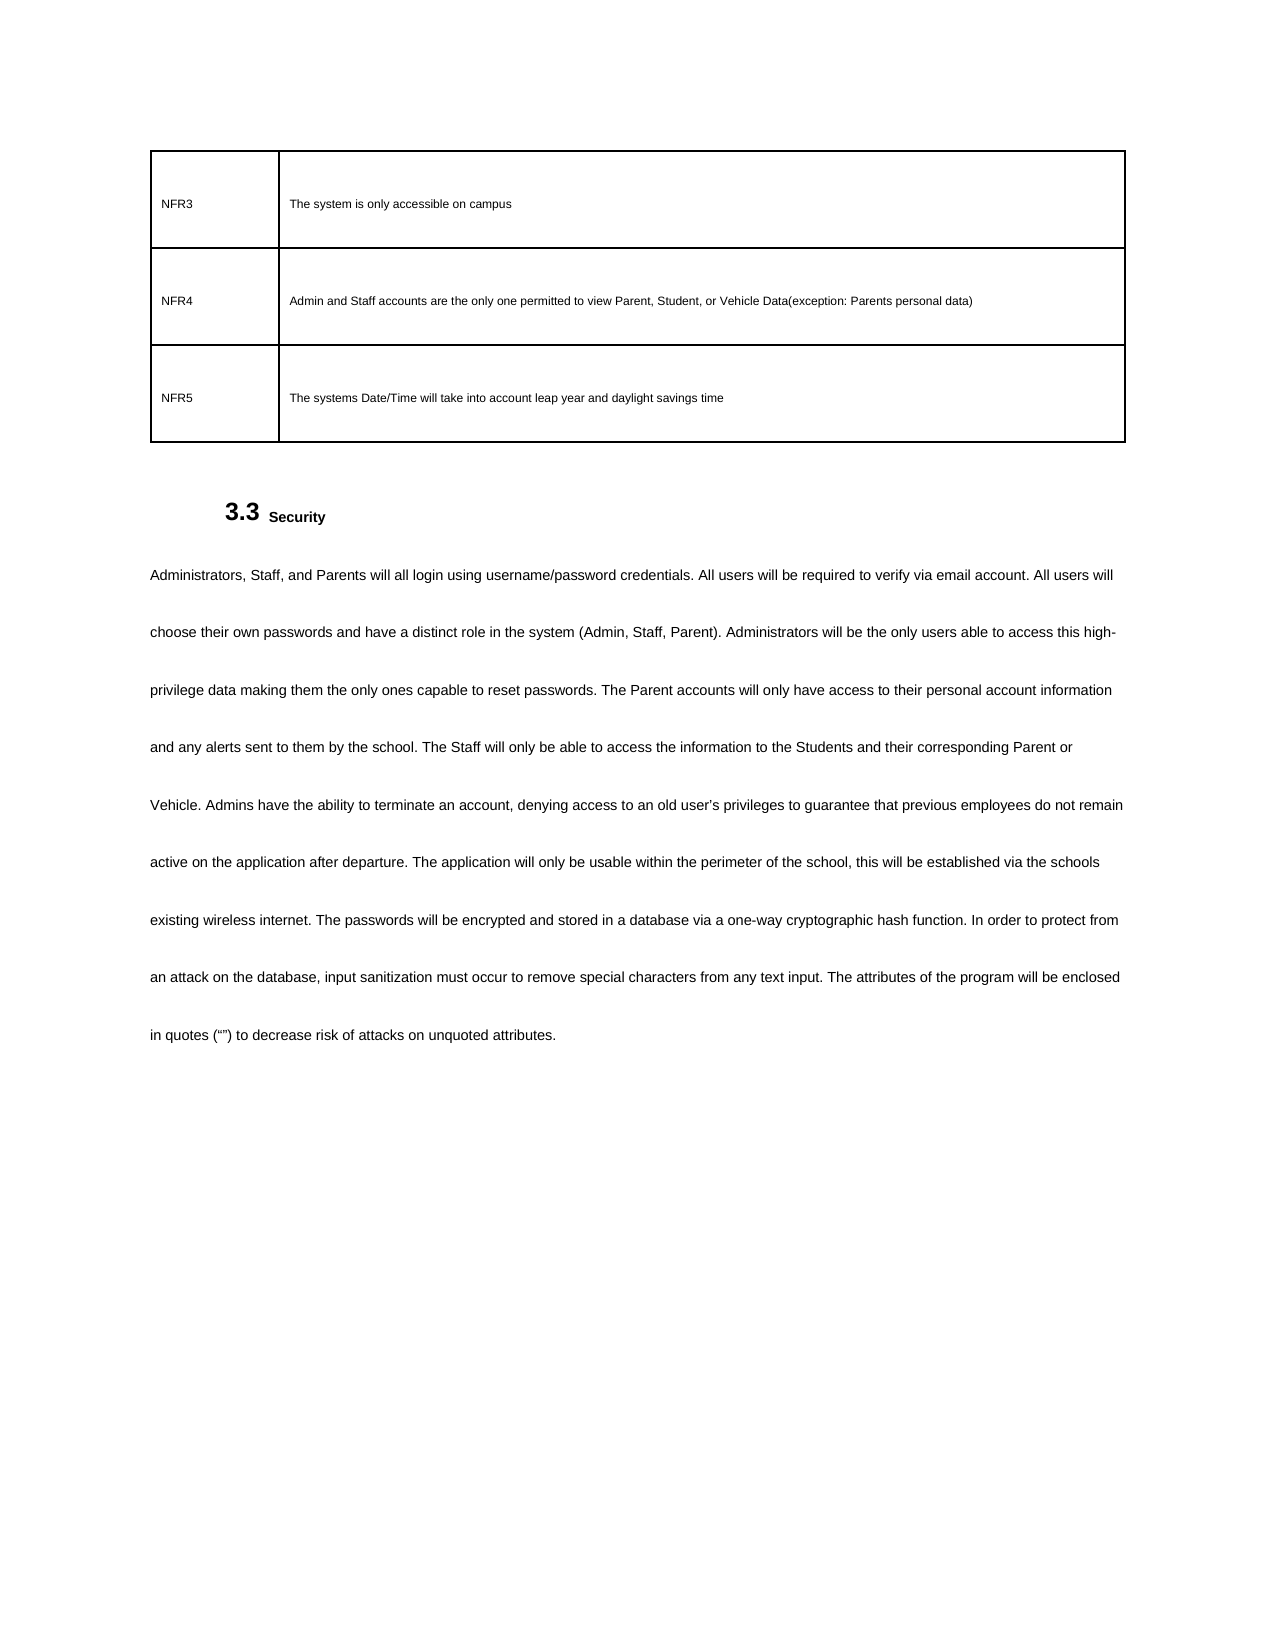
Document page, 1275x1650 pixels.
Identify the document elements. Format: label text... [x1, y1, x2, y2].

table_cell NFR4 [152, 249, 278, 344]
table_cell NFR3 [152, 152, 278, 247]
table_cell Admin and Staff accounts are the only one permitted to view Parent, Student, or Vehicle Data(exception: Parents personal data) [280, 249, 1124, 344]
table_cell NFR5 [152, 346, 278, 441]
table_cell The systems Date/Time will take into account leap year and daylight savings time [280, 346, 1124, 441]
subtitle Security [225, 497, 1125, 526]
table_cell The system is only accessible on campus [280, 152, 1124, 247]
subtitle Administrators, Staff, and Parents will all login using username/password credentials. All users will be required to verify via email account. All users will choose their own passwords and have a distinct role in the system (Admin, Staff, Parent). Administrators will be the only users able to access this high-privilege data making them the only ones capable to reset passwords. The Parent accounts will only have access to their personal account information and any alerts sent to them by the school. The Staff will only be able to access the information to the Students and their corresponding Parent or Vehicle. Admins have the ability to terminate an account, denying access to an old user’s privileges to guarantee that previous employees do not remain active on the application after departure. The application will only be usable within the perimeter of the school, this will be established via the schools existing wireless internet. The passwords will be encrypted and stored in a database via a one-way cryptographic hash function. In order to protect from an attack on the database, input sanitization must occur to remove special characters from any text input. The attributes of the program will be enclosed in quotes (“”) to decrease risk of attacks on unquoted attributes. [150, 555, 1125, 1044]
